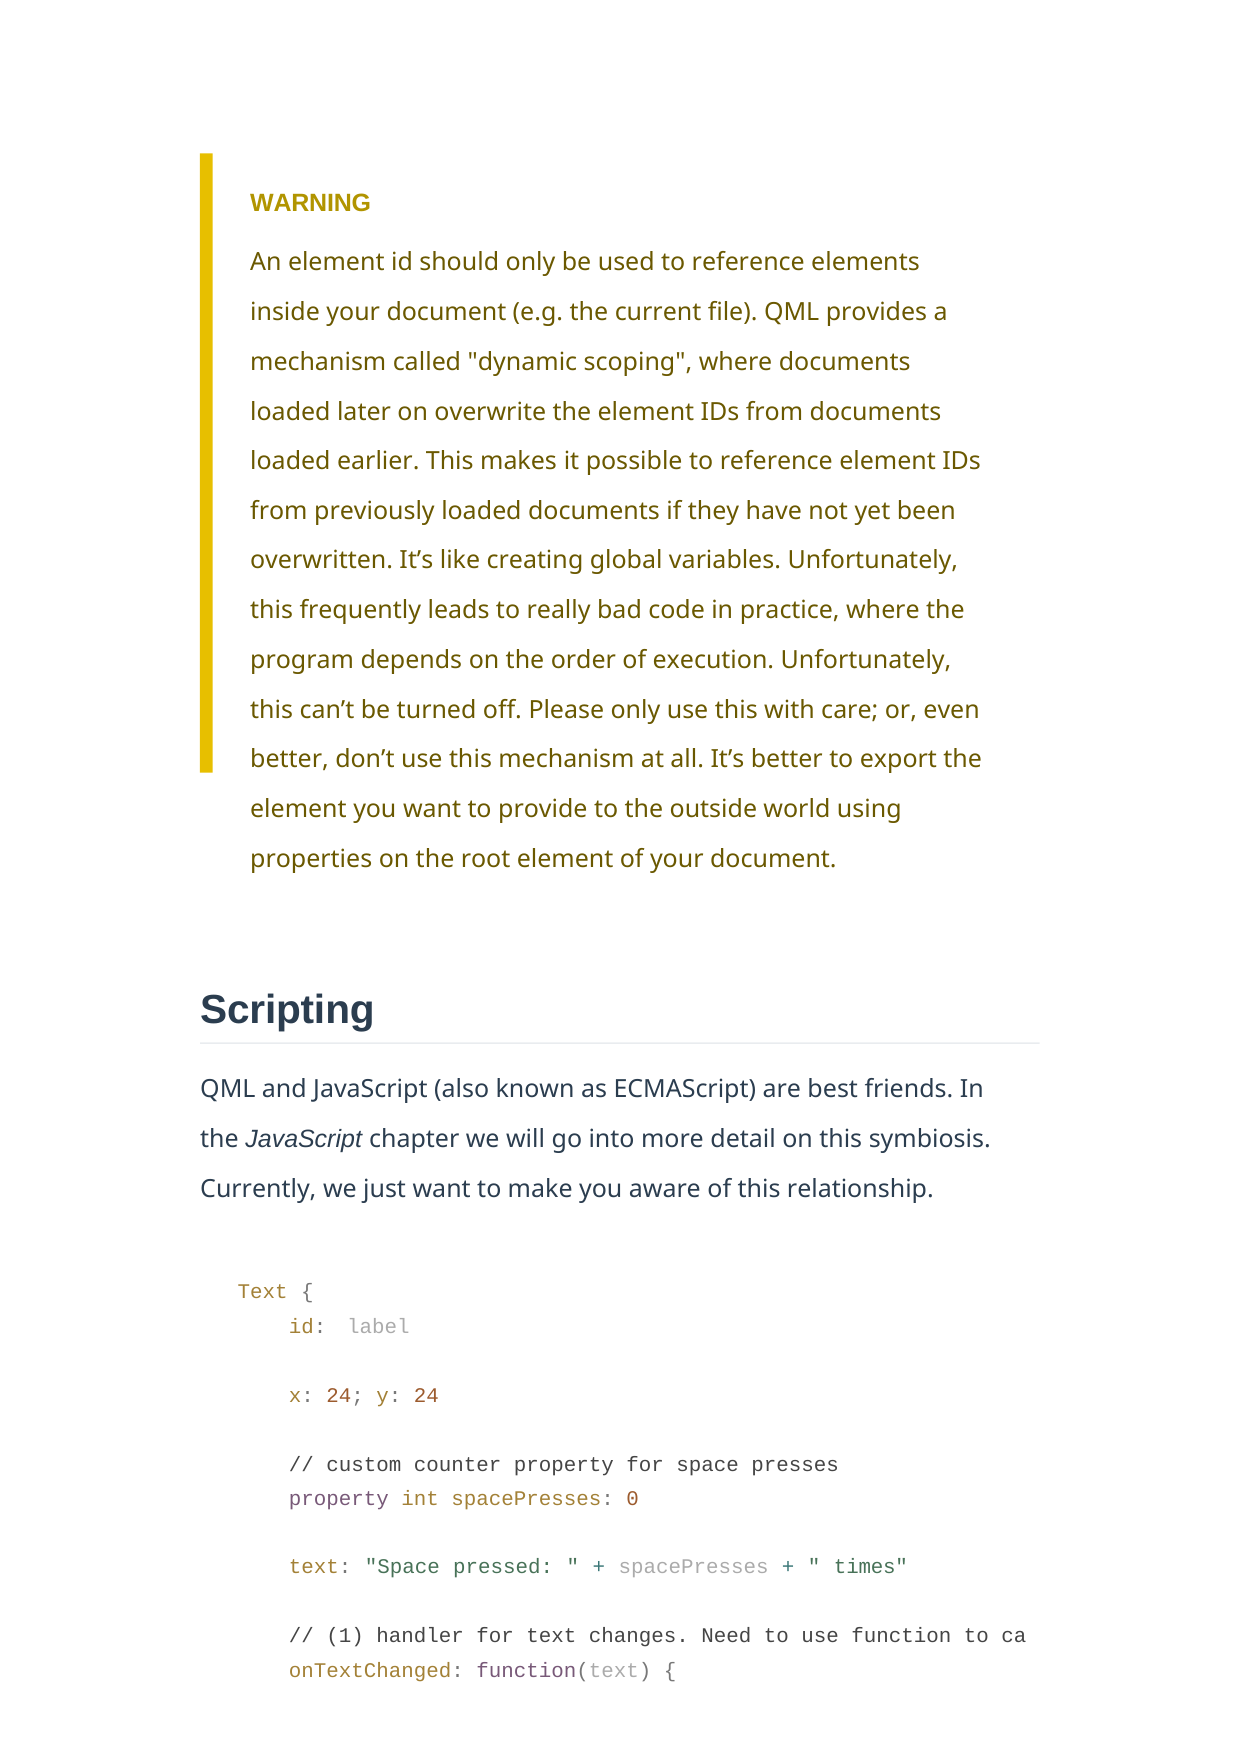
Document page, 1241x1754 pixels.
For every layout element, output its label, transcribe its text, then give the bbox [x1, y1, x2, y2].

text // (1) handler for text changes. Need to use function to ca onTextChanged: function(text) { [288, 1625, 1065, 1683]
text WARNING [250, 188, 1065, 217]
text text: "Space pressed: " + spacePresses + " times" [288, 1556, 1065, 1580]
text An element id should only be used to reference elements inside your document (e.g. the current file). QML provides a mechanism called "dynamic scoping", where documents loaded later on overwrite the element IDs from documents loaded earlier. This makes it possible to reference element IDs from previously loaded documents if they have not yet been overwritten. It’s like creating global variables. Unfortunately, this frequently leads to really bad code in practice, where the program depends on the order of execution. Unfortunately, this can’t be turned off. Please only use this with care; or, even better, don’t use this mechanism at all. It’s better to export the element you want to provide to the outside world using properties on the root element of your document. [250, 244, 988, 874]
subtitle Scripting [200, 985, 1065, 1032]
text Text { [237, 1281, 1065, 1305]
text id: label x: 24; y: 24 [288, 1316, 442, 1408]
text QML and JavaScript (also known as ECMAScript) are best friends. In the JavaScript chapter we will go into more detail on this symbiosis. Currently, we just want to make you aware of this relationship. [200, 1071, 1027, 1204]
text // custom counter property for space presses property int spacePresses: 0 [288, 1453, 851, 1511]
